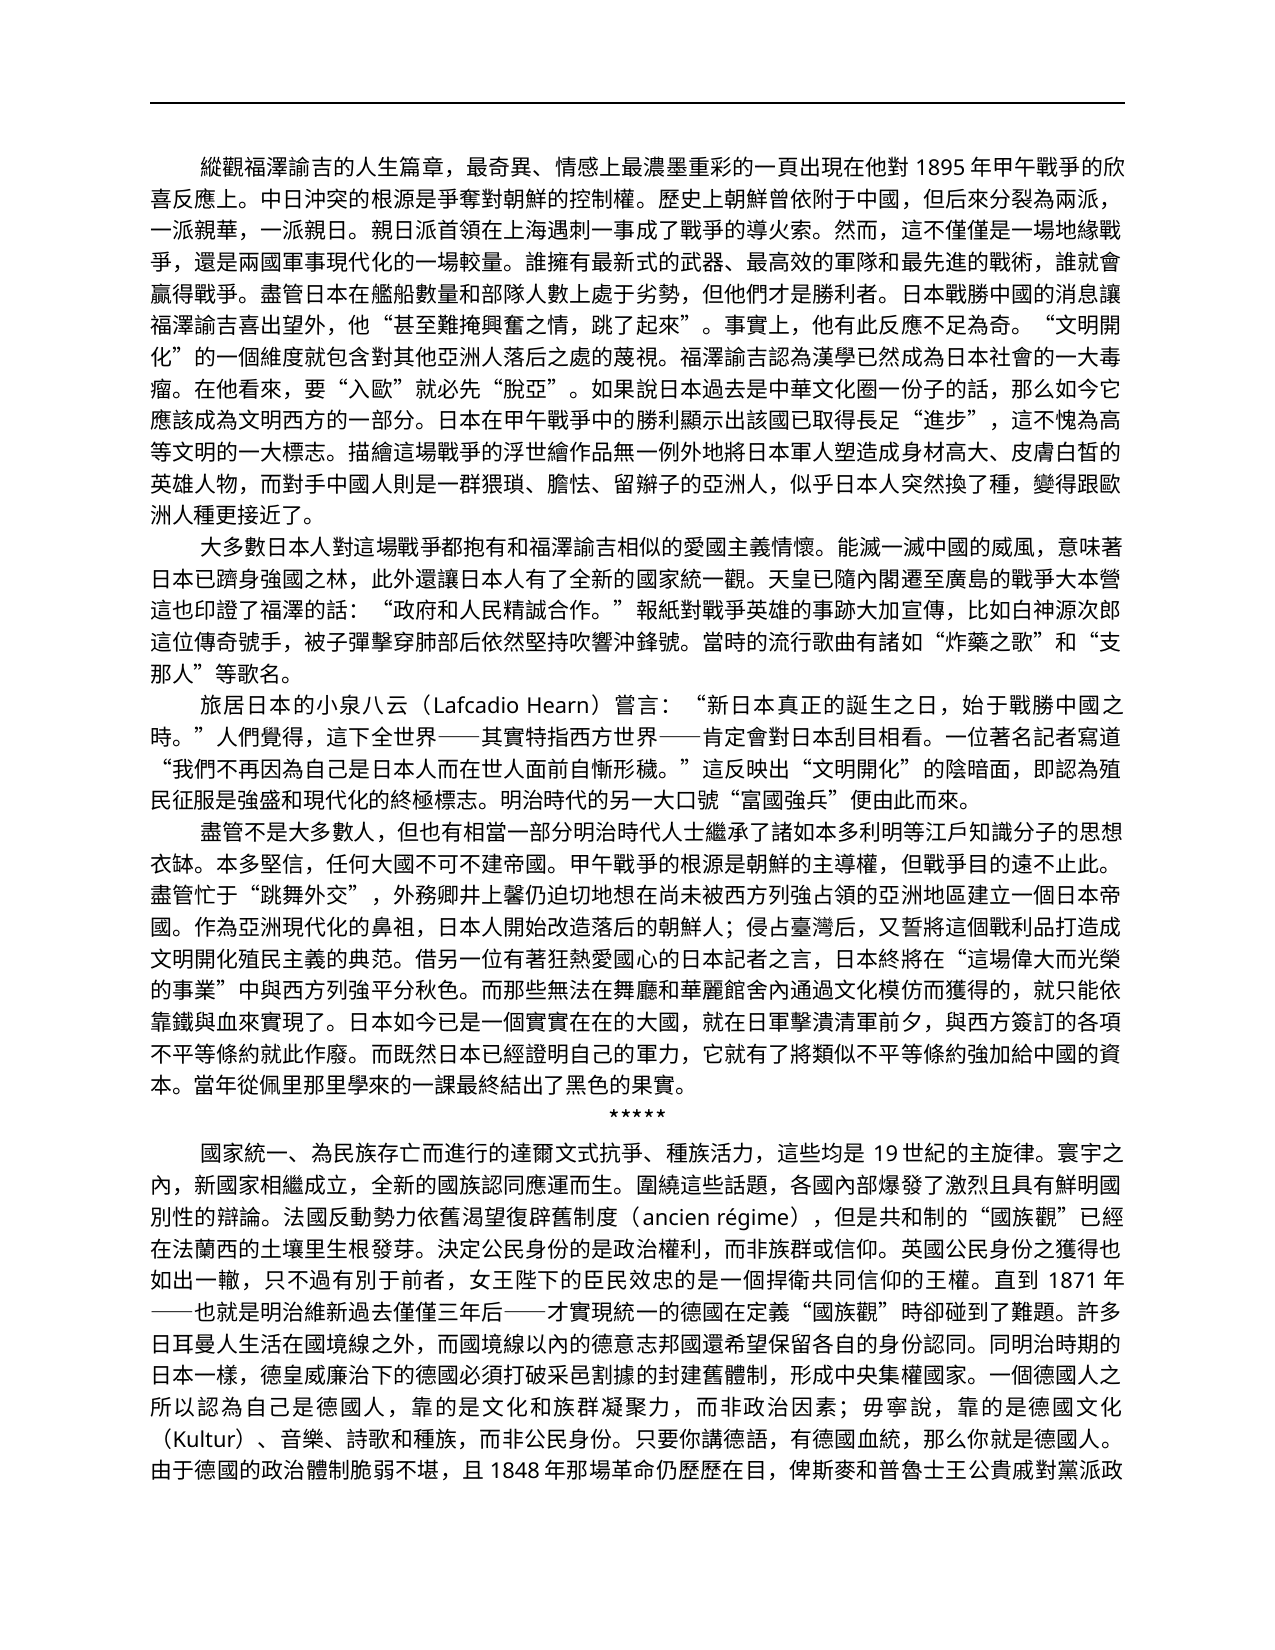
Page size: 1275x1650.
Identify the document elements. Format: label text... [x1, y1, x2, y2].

text 縱觀福澤諭吉的人生篇章，最奇異、情感上最濃墨重彩的一頁出現在他對1895年甲午戰爭的欣喜反應上。中日沖突的根源是爭奪對朝鮮的控制權。歷史上朝鮮曾依附于中國，但后來分裂為兩派，一派親華，一派親日。親日派首領在上海遇刺一事成了戰爭的導火索。然而，這不僅僅是一場地緣戰爭，還是兩國軍事現代化的一場較量。誰擁有最新式的武器、最高效的軍隊和最先進的戰術，誰就會贏得戰爭。盡管日本在艦船數量和部隊人數上處于劣勢，但他們才是勝利者。日本戰勝中國的消息讓福澤諭吉喜出望外，他“甚至難掩興奮之情，跳了起來”。事實上，他有此反應不足為奇。“文明開化”的一個維度就包含對其他亞洲人落后之處的蔑視。福澤諭吉認為漢學已然成為日本社會的一大毒瘤。在他看來，要“入歐”就必先“脫亞”。如果說日本過去是中華文化圈一份子的話，那么如今它應該成為文明西方的一部分。日本在甲午戰爭中的勝利顯示出該國已取得長足“進步”，這不愧為高等文明的一大標志。描繪這場戰爭的浮世繪作品無一例外地將日本軍人塑造成身材高大、皮膚白皙的英雄人物，而對手中國人則是一群猥瑣、膽怯、留辮子的亞洲人，似乎日本人突然換了種，變得跟歐洲人種更接近了。 [150, 150, 1125, 530]
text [150, 1136, 1125, 1485]
text 大多數日本人對這場戰爭都抱有和福澤諭吉相似的愛國主義情懷。能滅一滅中國的威風，意味著日本已躋身強國之林，此外還讓日本人有了全新的國家統一觀。天皇已隨內閣遷至廣島的戰爭大本營，這也印證了福澤的話：“政府和人民精誠合作。”報紙對戰爭英雄的事跡大加宣傳，比如白神源次郎這位傳奇號手，被子彈擊穿肺部后依然堅持吹響沖鋒號。當時的流行歌曲有諸如“炸藥之歌”和“支那人”等歌名。 [150, 530, 1125, 688]
text ***** [150, 1100, 1125, 1136]
text 盡管不是大多數人，但也有相當一部分明治時代人士繼承了諸如本多利明等江戶知識分子的思想衣缽。本多堅信，任何大國不可不建帝國。甲午戰爭的根源是朝鮮的主導權，但戰爭目的遠不止此。盡管忙于“跳舞外交”，外務卿井上馨仍迫切地想在尚未被西方列強占領的亞洲地區建立一個日本帝國。作為亞洲現代化的鼻祖，日本人開始改造落后的朝鮮人；侵占臺灣后，又誓將這個戰利品打造成文明開化殖民主義的典范。借另一位有著狂熱愛國心的日本記者之言，日本終將在“這場偉大而光榮的事業”中與西方列強平分秋色。而那些無法在舞廳和華麗館舍內通過文化模仿而獲得的，就只能依靠鐵與血來實現了。日本如今已是一個實實在在的大國，就在日軍擊潰清軍前夕，與西方簽訂的各項不平等條約就此作廢。而既然日本已經證明自己的軍力，它就有了將類似不平等條約強加給中國的資本。當年從佩里那里學來的一課最終結出了黑色的果實。 [150, 815, 1125, 1100]
text 旅居日本的小泉八云（Lafcadio Hearn）嘗言：“新日本真正的誕生之日，始于戰勝中國之時。”人們覺得，這下全世界——其實特指西方世界——肯定會對日本刮目相看。一位著名記者寫道：“我們不再因為自己是日本人而在世人面前自慚形穢。”這反映出“文明開化”的陰暗面，即認為殖民征服是強盛和現代化的終極標志。明治時代的另一大口號“富國強兵”便由此而來。 [150, 688, 1125, 815]
